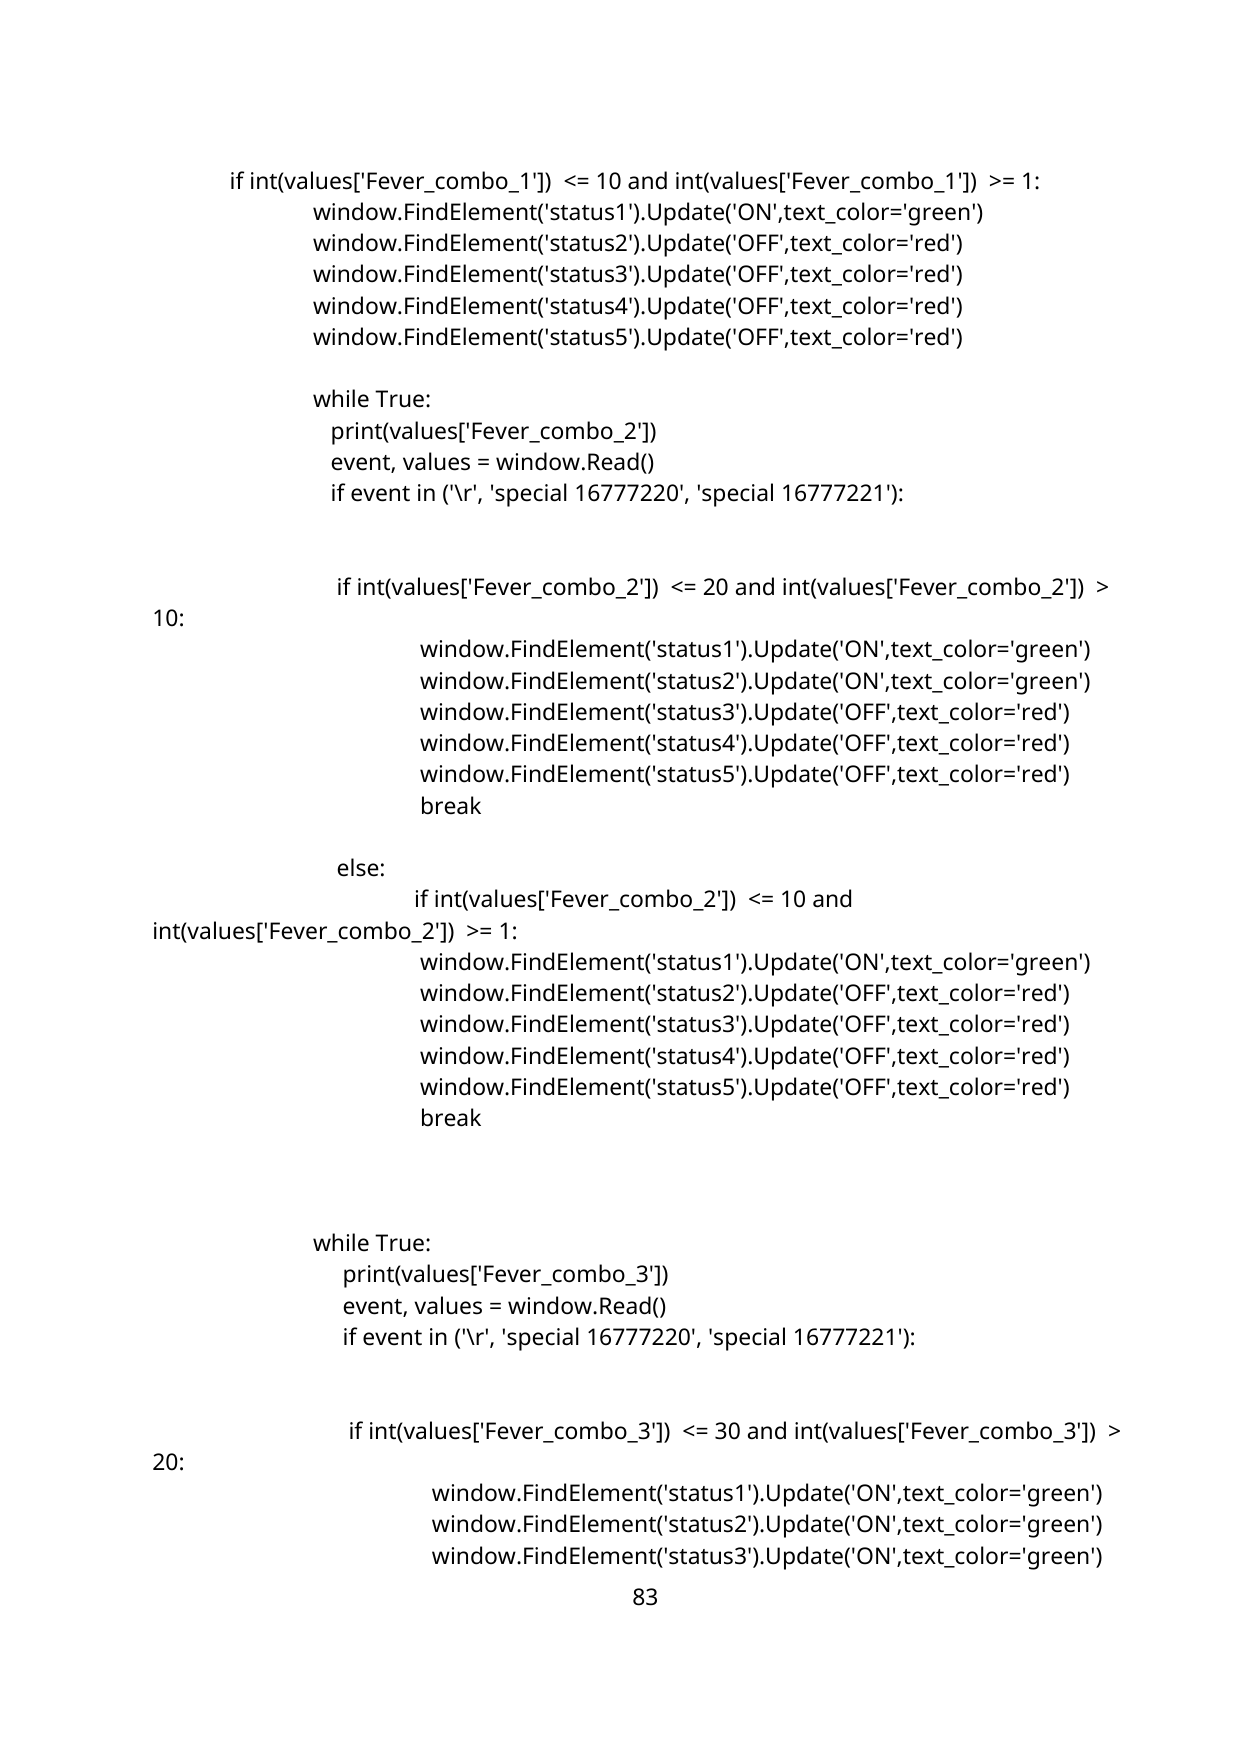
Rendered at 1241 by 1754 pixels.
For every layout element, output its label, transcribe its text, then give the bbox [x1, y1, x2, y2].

text if event in ('\r', 'special 16777220', 'special 16777221'): [152, 477, 1138, 508]
text window.FindElement('status1').Update('ON',text_color='green') [152, 633, 1138, 664]
text break [152, 1102, 1138, 1133]
text window.FindElement('status2').Update('OFF',text_color='red') [152, 227, 1138, 258]
text window.FindElement('status3').Update('OFF',text_color='red') [152, 258, 1138, 289]
text window.FindElement('status3').Update('OFF',text_color='red') [152, 1008, 1138, 1039]
text window.FindElement('status1').Update('ON',text_color='green') [152, 946, 1138, 977]
text if int(values['Fever_combo_2']) <= 20 and int(values['Fever_combo_2']) > 10: [152, 571, 1138, 633]
text window.FindElement('status3').Update('ON',text_color='green') [152, 1539, 1138, 1571]
text break [152, 789, 1138, 821]
text print(values['Fever_combo_2']) [152, 414, 1138, 446]
text if int(values['Fever_combo_3']) <= 30 and int(values['Fever_combo_3']) > 20: [152, 1414, 1138, 1477]
text window.FindElement('status4').Update('OFF',text_color='red') [152, 1039, 1138, 1071]
text window.FindElement('status1').Update('ON',text_color='green') [152, 196, 1138, 227]
text window.FindElement('status2').Update('OFF',text_color='red') [152, 977, 1138, 1008]
text while True: [152, 383, 1138, 414]
text event, values = window.Read() [152, 446, 1138, 477]
text print(values['Fever_combo_3']) [152, 1258, 1138, 1289]
text window.FindElement('status5').Update('OFF',text_color='red') [152, 758, 1138, 789]
text if int(values['Fever_combo_2']) <= 10 and int(values['Fever_combo_2']) >= 1: [152, 883, 1138, 946]
text window.FindElement('status5').Update('OFF',text_color='red') [152, 1071, 1138, 1102]
text event, values = window.Read() [152, 1289, 1138, 1321]
text if event in ('\r', 'special 16777220', 'special 16777221'): [152, 1321, 1138, 1352]
text if int(values['Fever_combo_1']) <= 10 and int(values['Fever_combo_1']) >= 1: [152, 164, 1138, 196]
text window.FindElement('status2').Update('ON',text_color='green') [152, 1508, 1138, 1539]
text window.FindElement('status4').Update('OFF',text_color='red') [152, 289, 1138, 321]
text window.FindElement('status1').Update('ON',text_color='green') [152, 1477, 1138, 1508]
text window.FindElement('status3').Update('OFF',text_color='red') [152, 696, 1138, 727]
text window.FindElement('status5').Update('OFF',text_color='red') [152, 321, 1138, 352]
text window.FindElement('status2').Update('ON',text_color='green') [152, 664, 1138, 696]
text while True: [152, 1227, 1138, 1258]
text else: [152, 852, 1138, 883]
text window.FindElement('status4').Update('OFF',text_color='red') [152, 727, 1138, 758]
